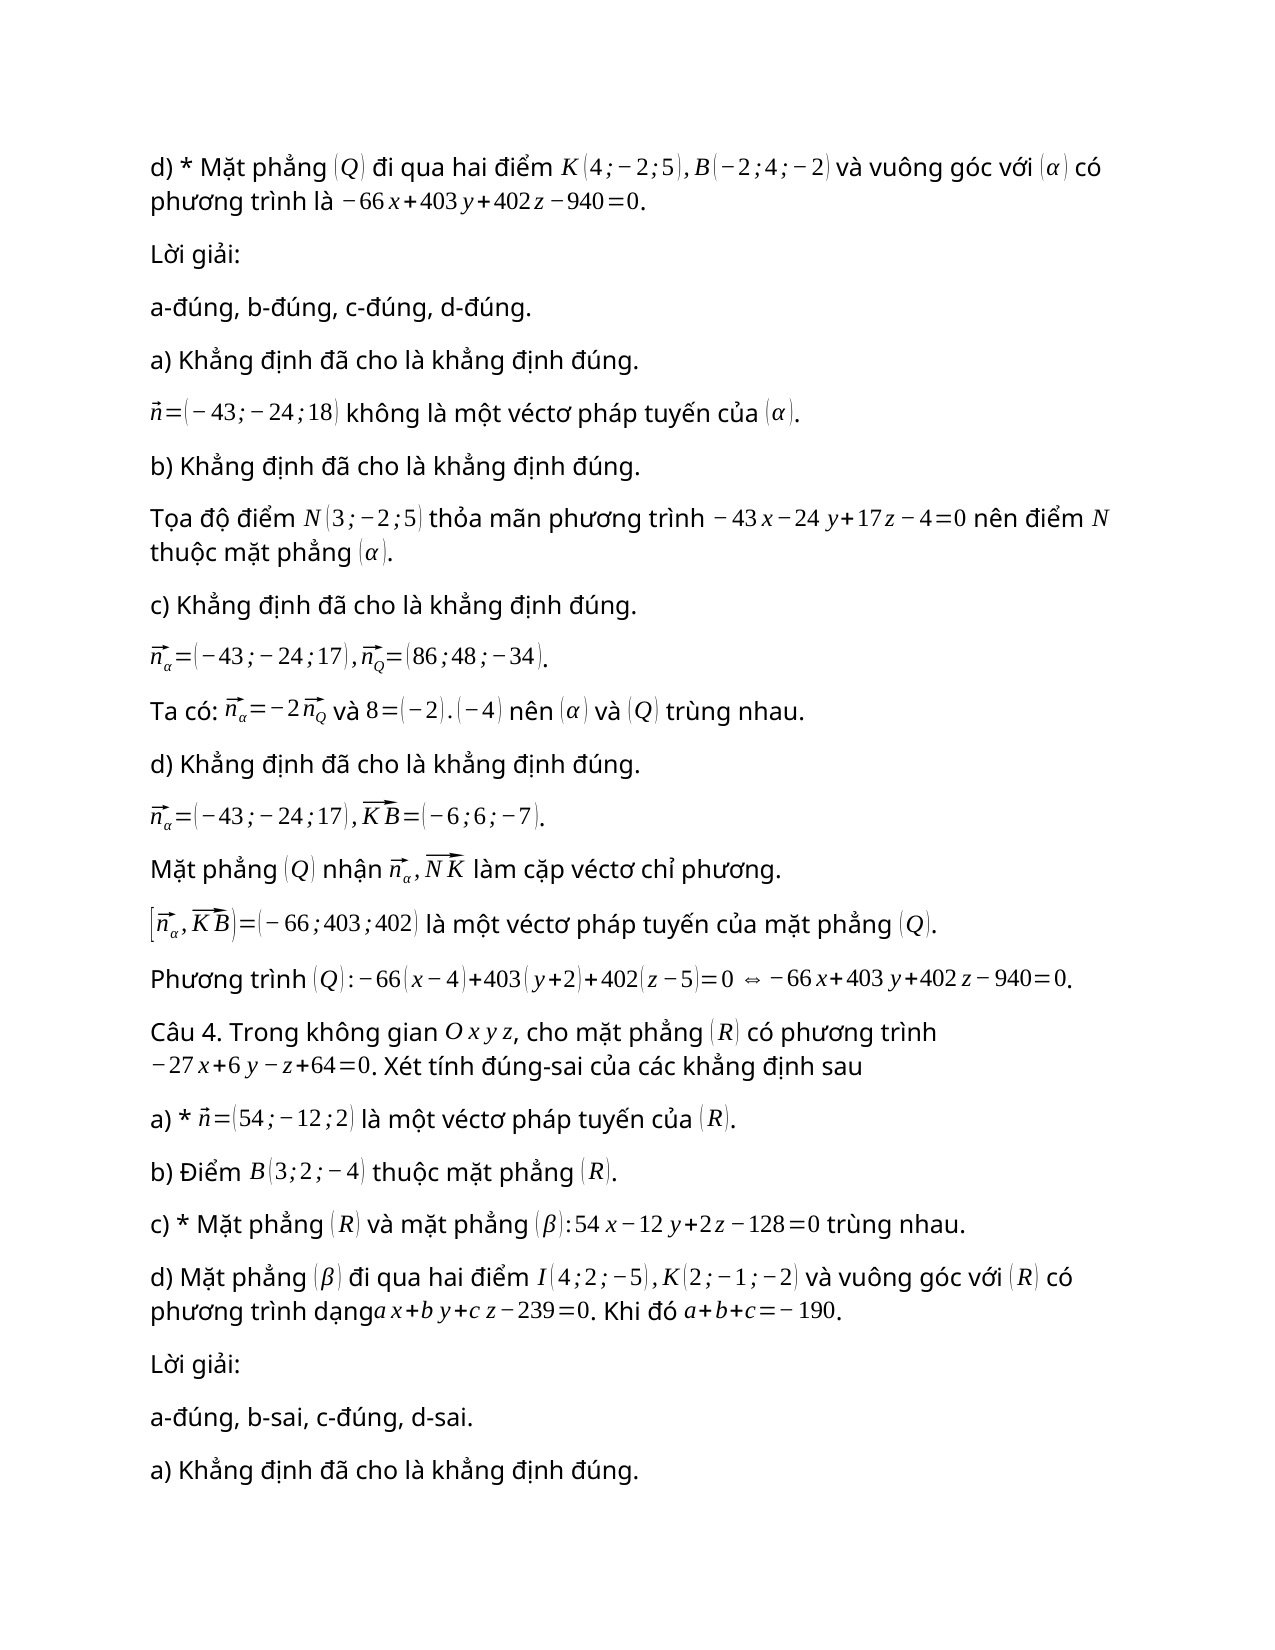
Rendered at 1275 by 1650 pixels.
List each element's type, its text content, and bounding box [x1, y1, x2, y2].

text Mặt phẳng nhận làm cặp véctơ chỉ phương. [150, 852, 1125, 886]
text không là một véctơ pháp tuyến của . [150, 395, 1125, 429]
text . [150, 799, 1125, 833]
text là một véctơ pháp tuyến của mặt phẳng . [150, 905, 1125, 943]
text a) Khẳng định đã cho là khẳng định đúng. [150, 1452, 1125, 1486]
text a-đúng, b-sai, c-đúng, d-sai. [150, 1399, 1125, 1434]
text . [150, 641, 1125, 675]
text Phương trình . [150, 962, 1125, 996]
text Lời giải: [150, 1347, 1125, 1381]
text d) Khẳng định đã cho là khẳng định đúng. [150, 746, 1125, 780]
text a) Khẳng định đã cho là khẳng định đúng. [150, 342, 1125, 377]
text a) * là một véctơ pháp tuyến của . [150, 1101, 1125, 1136]
text b) Điểm thuộc mặt phẳng . [150, 1154, 1125, 1188]
text Lời giải: [150, 237, 1125, 271]
text b) Khẳng định đã cho là khẳng định đúng. [150, 448, 1125, 482]
text Tọa độ điểm thỏa mãn phương trình nên điểm thuộc mặt phẳng . [150, 501, 1125, 569]
text a-đúng, b-đúng, c-đúng, d-đúng. [150, 290, 1125, 324]
text Ta có: và nên và trùng nhau. [150, 693, 1125, 727]
text d) * Mặt phẳng đi qua hai điểm và vuông góc với có phương trình là . [150, 150, 1125, 218]
text c) * Mặt phẳng và mặt phẳng trùng nhau. [150, 1207, 1125, 1241]
text Câu 4. Trong không gian , cho mặt phẳng có phương trình . Xét tính đúng-sai của các khẳng định sau [150, 1014, 1125, 1083]
text d) Mặt phẳng đi qua hai điểm và vuông góc với có phương trình dạng. Khi đó . [150, 1260, 1125, 1328]
text c) Khẳng định đã cho là khẳng định đúng. [150, 588, 1125, 622]
